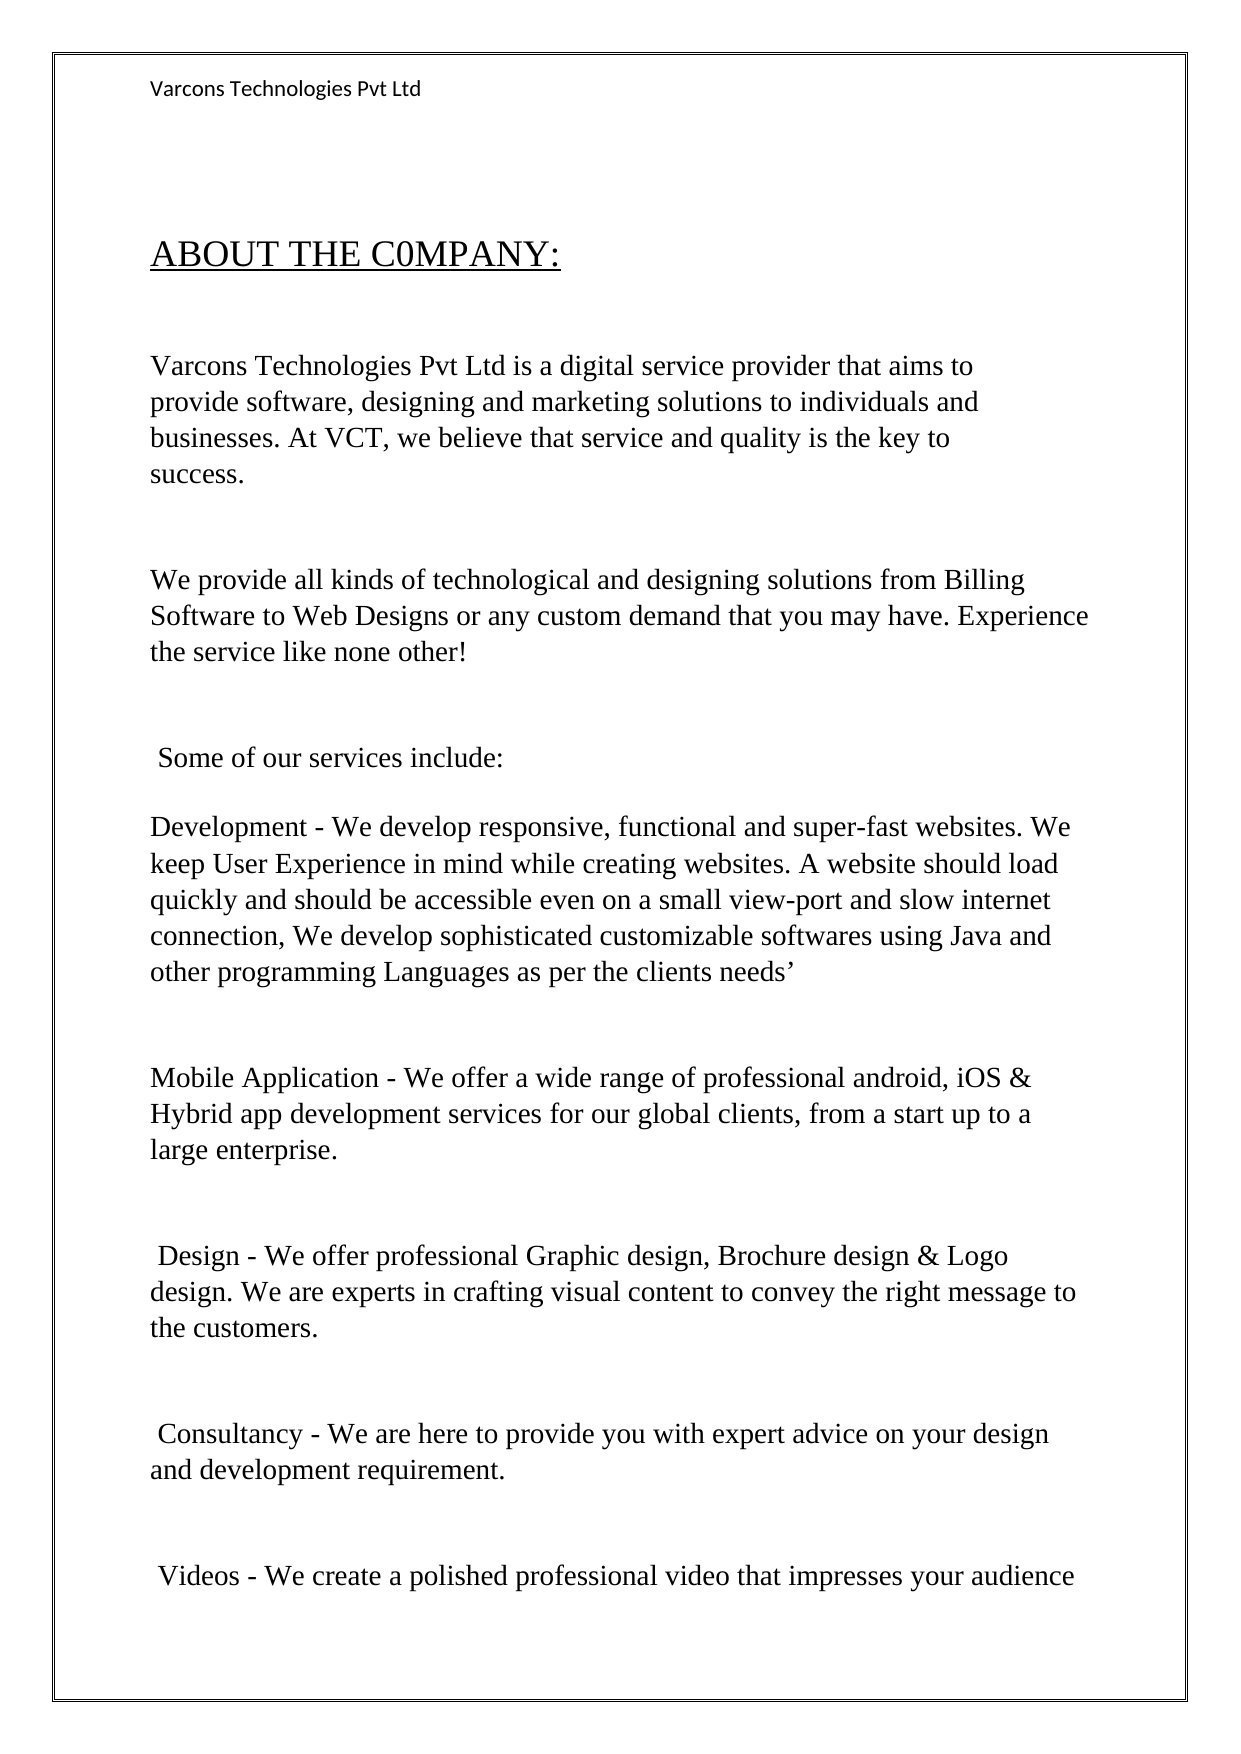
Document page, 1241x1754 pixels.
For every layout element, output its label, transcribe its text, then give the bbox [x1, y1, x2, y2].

text Design - We offer professional Graphic design, Brochure design & Logo design. We are experts in crafting visual content to convey the right message to the customers. [150, 1238, 1081, 1344]
text Videos - We create a polished professional video that impresses your audience [157, 1558, 1103, 1591]
text Mobile Application - We offer a wide range of professional android, iOS & Hybrid app development services for our global clients, from a start up to a large enterprise. [150, 1060, 1032, 1166]
text Some of our services include: [157, 740, 1103, 773]
text Development - We develop responsive, functional and super-fast websites. We keep User Experience in mind while creating websites. A website should load quickly and should be accessible even on a small view-port and slow internet connection, We develop sophisticated customizable softwares using Java and other programming Languages as per the clients needs’ [150, 809, 1073, 988]
text ABOUT THE C0MPANY: [150, 232, 1103, 275]
text Varcons Technologies Pvt Ltd is a digital service provider that aims to provide software, designing and marketing solutions to individuals and businesses. At VCT, we believe that service and quality is the key to success. [150, 348, 1047, 490]
text We provide all kinds of technological and designing solutions from Billing Software to Web Designs or any custom demand that you may have. Experience the service like none other! [150, 562, 1090, 668]
text Consultancy - We are here to provide you with expert advice on your design and development requirement. [150, 1416, 1051, 1485]
